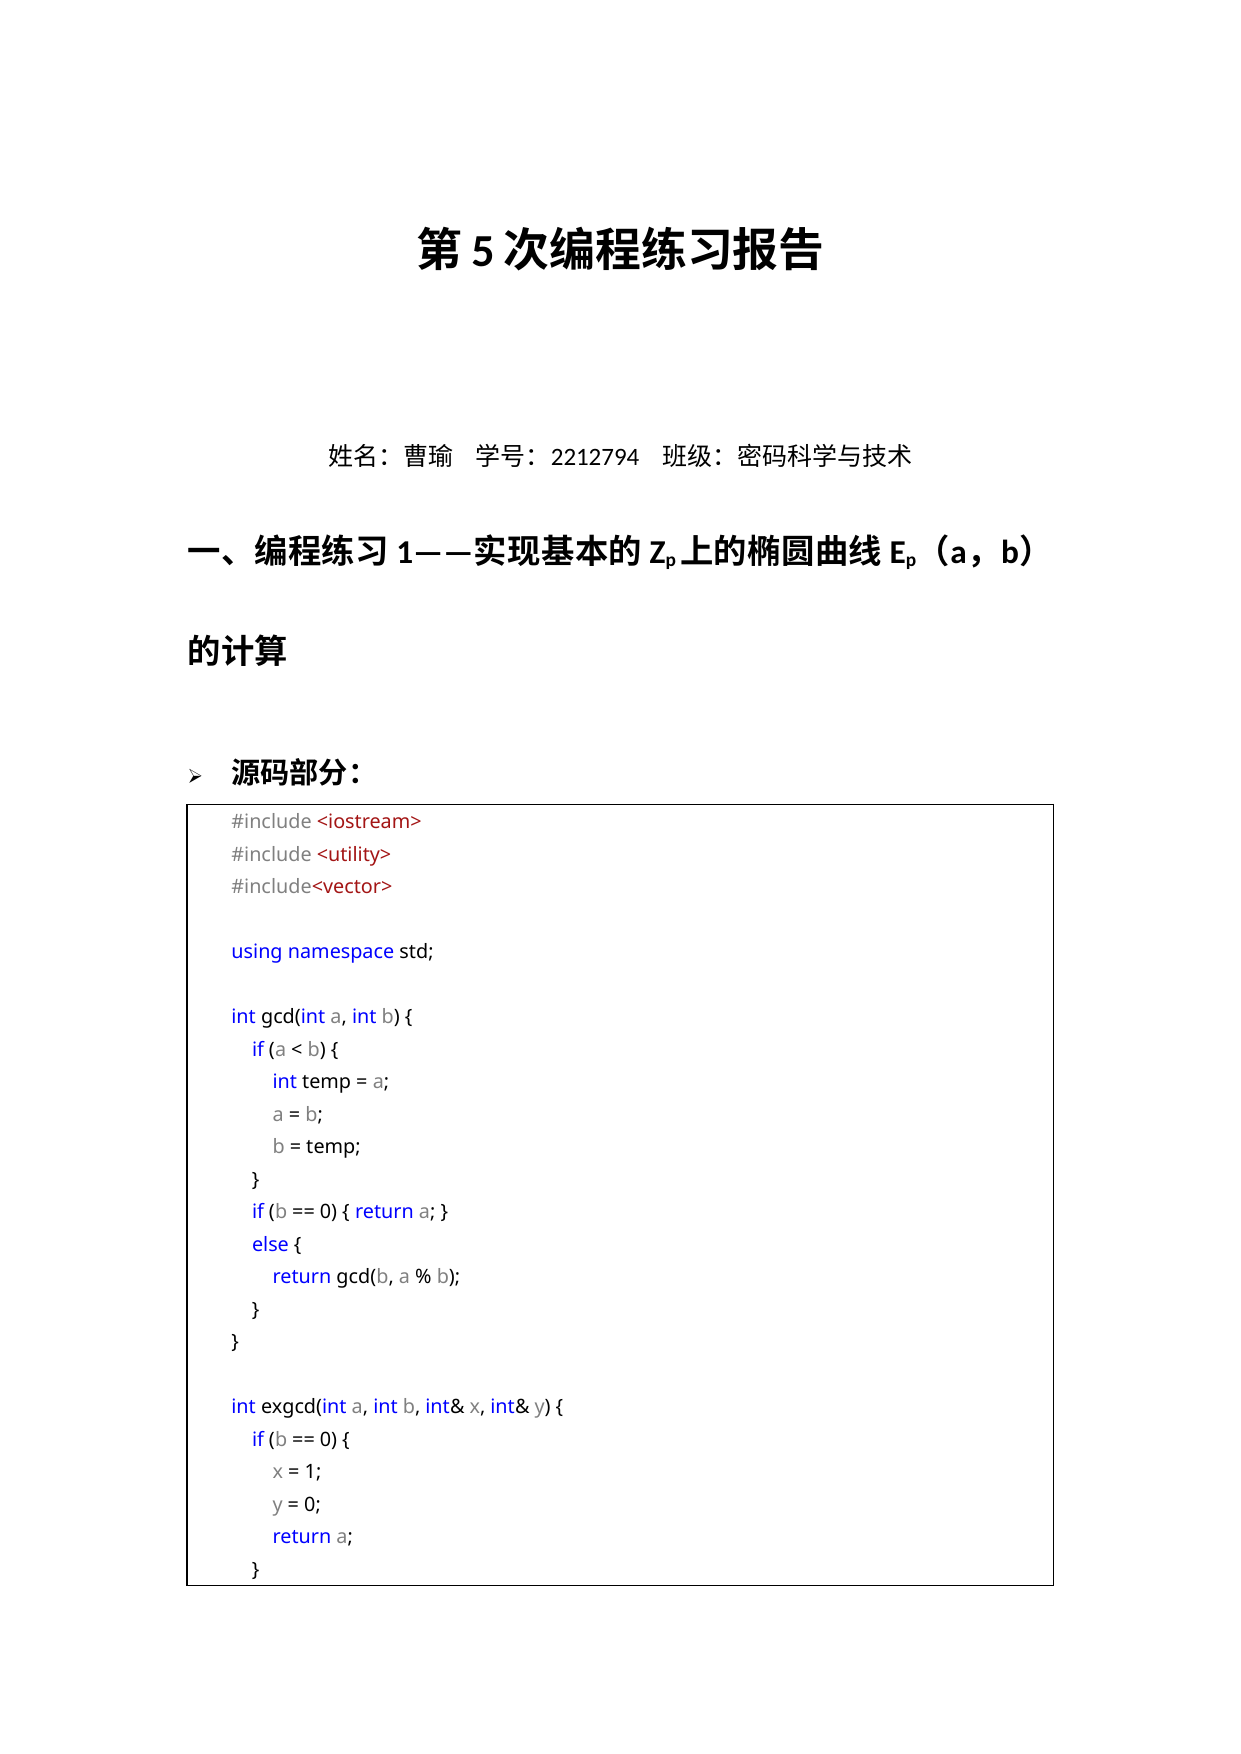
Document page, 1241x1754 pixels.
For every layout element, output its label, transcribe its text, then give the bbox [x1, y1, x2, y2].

text return a; [188, 1520, 1053, 1551]
list 源码部分： [187, 739, 1053, 804]
text return gcd(b, a % b); [188, 1260, 1053, 1292]
text a = b; [188, 1097, 1053, 1130]
text 姓名：曹瑜 学号：2212794 班级：密码科学与技术 [187, 422, 1053, 487]
text } [188, 1325, 1053, 1357]
text int gcd(int a, int b) { [188, 1000, 1053, 1032]
text if (a < b) { [188, 1032, 1053, 1065]
text x = 1; [188, 1455, 1053, 1487]
text } [188, 1551, 1053, 1585]
text b = temp; [188, 1130, 1053, 1162]
text int temp = a; [188, 1065, 1053, 1097]
text using namespace std; [188, 935, 1053, 967]
text #include<vector> [188, 870, 1053, 902]
text else { [188, 1227, 1053, 1260]
text if (b == 0) { return a; } [188, 1195, 1053, 1227]
text y = 0; [188, 1487, 1053, 1520]
text } [188, 1292, 1053, 1325]
text #include <utility> [188, 837, 1053, 870]
subtitle 第5次编程练习报告 [187, 197, 1053, 295]
text if (b == 0) { [188, 1422, 1053, 1455]
text } [188, 1162, 1053, 1195]
subtitle 编程练习1——实现基本的Zp上的椭圆曲线Ep（a，b）的计算 [187, 516, 1053, 682]
text int exgcd(int a, int b, int& x, int& y) { [188, 1390, 1053, 1422]
text #include <iostream> [188, 805, 1053, 837]
